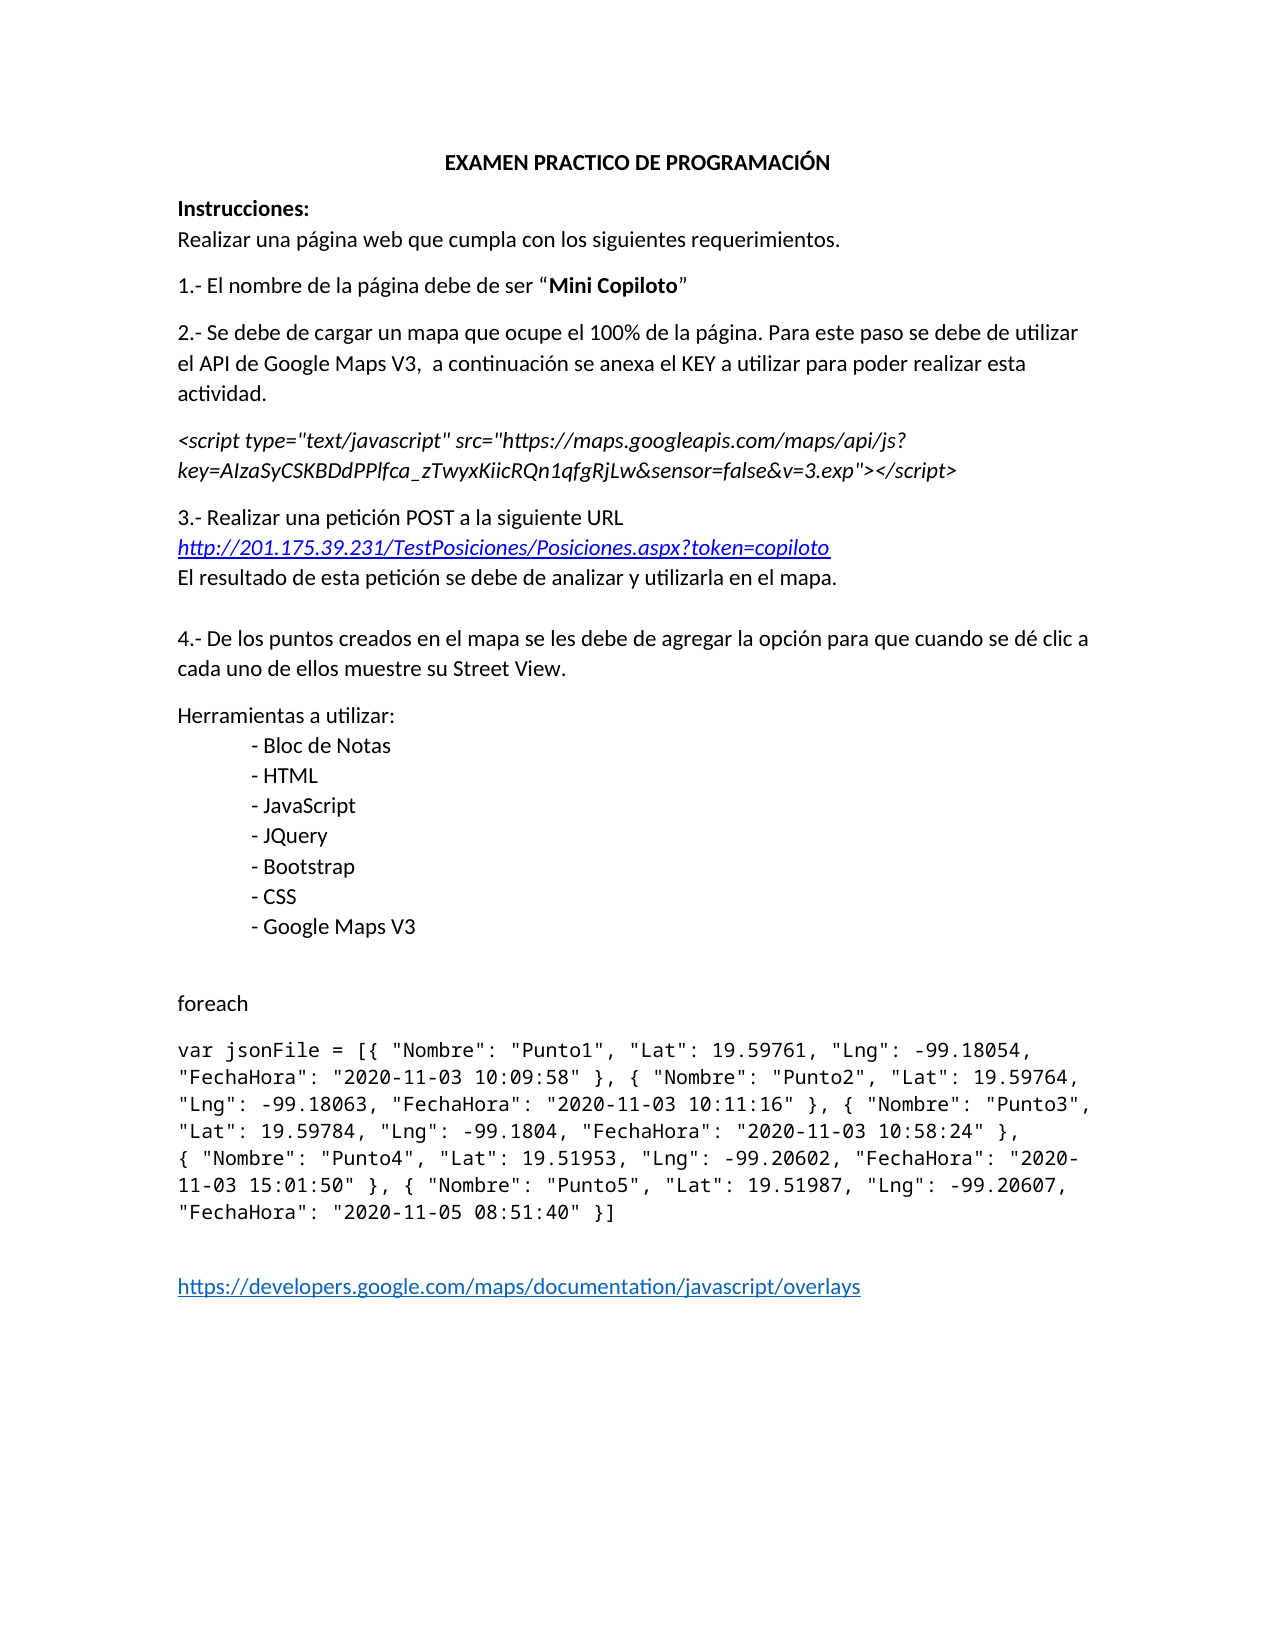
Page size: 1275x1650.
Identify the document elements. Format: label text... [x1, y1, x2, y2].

text 2.- Se debe de cargar un mapa que ocupe el 100% de la página. Para este paso se debe de utilizar el API de Google Maps V3, a continuación se anexa el KEY a utilizar para poder realizar esta actividad. [177, 318, 1098, 407]
text Herramientas a utilizar: - Bloc de Notas - HTML - JavaScript - JQuery - Bootstrap - CSS - Google Maps V3 [177, 701, 1098, 970]
text EXAMEN PRACTICO DE PROGRAMACIÓN [177, 148, 1098, 176]
text foreach [177, 989, 1098, 1017]
text 3.- Realizar una petición POST a la siguiente URL http://201.175.39.231/TestPosiciones/Posiciones.aspx?token=copiloto El resultado de esta petición se debe de analizar y utilizarla en el mapa. 4.- De los puntos creados en el mapa se les debe de agregar la opción para que cuando se dé clic a cada uno de ellos muestre su Street View. [177, 503, 1098, 682]
text 1.- El nombre de la página debe de ser “Mini Copiloto” [177, 272, 1098, 299]
text https://developers.google.com/maps/documentation/javascript/overlays [177, 1272, 1098, 1300]
text <script type="text/javascript" src="https://maps.googleapis.com/maps/api/js?key=AIzaSyCSKBDdPPlfca_zTwyxKiicRQn1qfgRjLw&sensor=false&v=3.exp"></script> [177, 426, 1098, 484]
text Instrucciones: Realizar una página web que cumpla con los siguientes requerimientos. [177, 194, 1098, 253]
text var jsonFile = [{ "Nombre": "Punto1", "Lat": 19.59761, "Lng": -99.18054, "FechaHora": "2020-11-03 10:09:58" }, { "Nombre": "Punto2", "Lat": 19.59764, "Lng": -99.18063, "FechaHora": "2020-11-03 10:11:16" }, { "Nombre": "Punto3", "Lat": 19.59784, "Lng": -99.1804, "FechaHora": "2020-11-03 10:58:24" }, { "Nombre": "Punto4", "Lat": 19.51953, "Lng": -99.20602, "FechaHora": "2020-11-03 15:01:50" }, { "Nombre": "Punto5", "Lat": 19.51987, "Lng": -99.20607, "FechaHora": "2020-11-05 08:51:40" }] [177, 1036, 1098, 1225]
